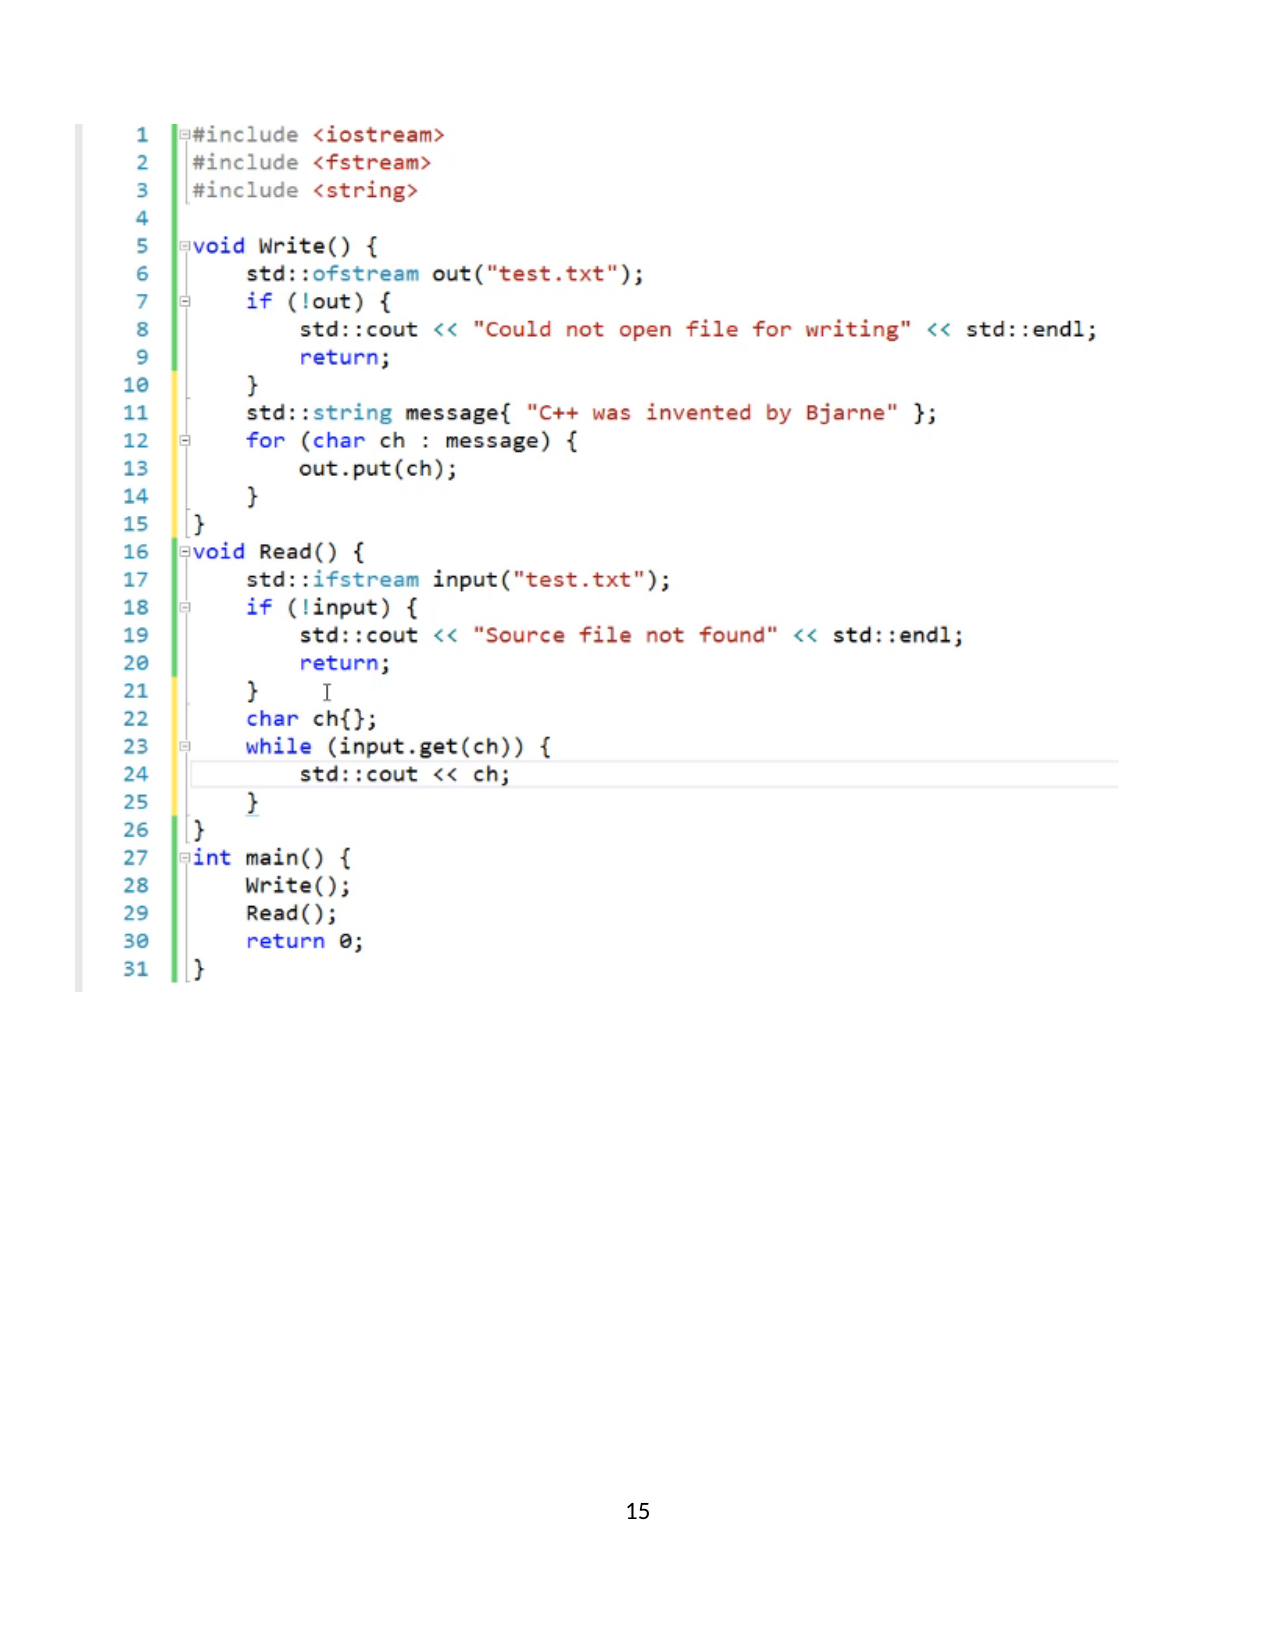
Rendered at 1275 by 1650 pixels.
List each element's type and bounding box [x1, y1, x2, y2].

picture [75, 124, 1119, 992]
